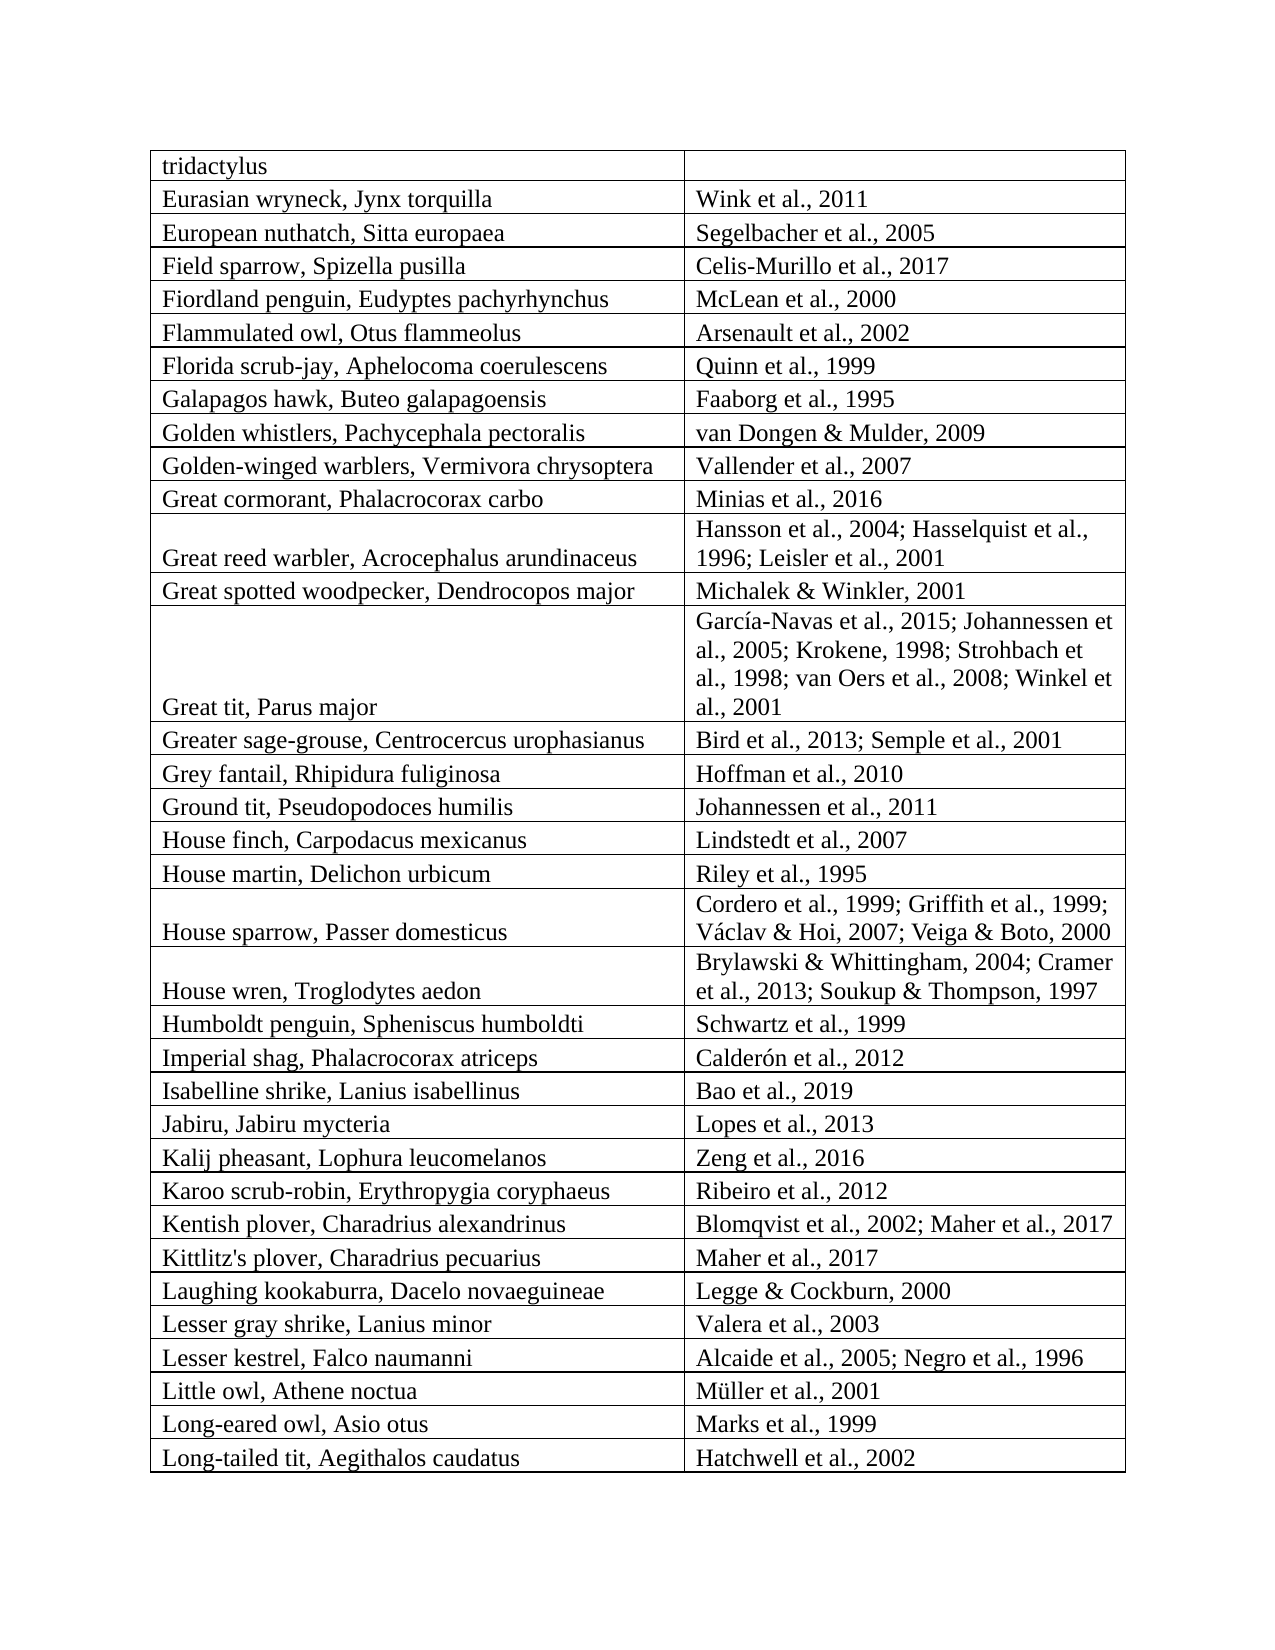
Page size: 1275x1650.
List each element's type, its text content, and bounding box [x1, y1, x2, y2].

table_cell Lesser kestrel, Falco naumanni [151, 1339, 684, 1371]
table_cell Celis-Murillo et al., 2017 [685, 248, 1125, 280]
table_cell Brylawski & Whittingham, 2004; Cramer et al., 2013; Soukup & Thompson, 1997 [685, 947, 1125, 1005]
table_cell Karoo scrub-robin, Erythropygia coryphaeus [151, 1173, 684, 1205]
table_cell Müller et al., 2001 [685, 1373, 1125, 1405]
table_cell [151, 151, 684, 180]
table_cell Humboldt penguin, Spheniscus humboldti [151, 1006, 684, 1038]
table_cell Lesser gray shrike, Lanius minor [151, 1306, 684, 1338]
table_cell Galapagos hawk, Buteo galapagoensis [151, 381, 684, 413]
table_cell Isabelline shrike, Lanius isabellinus [151, 1073, 684, 1105]
table_cell Long-tailed tit, Aegithalos caudatus [151, 1439, 684, 1471]
table_cell Ribeiro et al., 2012 [685, 1173, 1125, 1205]
table_cell Lopes et al., 2013 [685, 1106, 1125, 1138]
table_cell Lindstedt et al., 2007 [685, 822, 1125, 854]
table_cell Segelbacher et al., 2005 [685, 214, 1125, 246]
table_cell Long-eared owl, Asio otus [151, 1406, 684, 1438]
table_cell House martin, Delichon urbicum [151, 855, 684, 888]
table_cell Blomqvist et al., 2002; Maher et al., 2017 [685, 1206, 1125, 1238]
table_cell Vallender et al., 2007 [685, 448, 1125, 480]
table_cell Ground tit, Pseudopodoces humilis [151, 789, 684, 821]
table_cell Grey fantail, Rhipidura fuliginosa [151, 755, 684, 788]
table_cell Zeng et al., 2016 [685, 1139, 1125, 1171]
table_cell Little owl, Athene noctua [151, 1373, 684, 1405]
table_cell Hoffman et al., 2010 [685, 755, 1125, 788]
table_cell Bao et al., 2019 [685, 1073, 1125, 1105]
table_cell Fiordland penguin, Eudyptes pachyrhynchus [151, 281, 684, 313]
table_cell Legge & Cockburn, 2000 [685, 1273, 1125, 1305]
table_cell Flammulated owl, Otus flammeolus [151, 314, 684, 346]
table_cell Florida scrub-jay, Aphelocoma coerulescens [151, 348, 684, 380]
table_cell Great cormorant, Phalacrocorax carbo [151, 481, 684, 513]
table_cell Great reed warbler, Acrocephalus arundinaceus [151, 514, 684, 572]
table_cell Hansson et al., 2004; Hasselquist et al., 1996; Leisler et al., 2001 [685, 514, 1125, 572]
table_cell Kittlitz's plover, Charadrius pecuarius [151, 1239, 684, 1271]
table_cell Field sparrow, Spizella pusilla [151, 248, 684, 280]
table_cell Calderón et al., 2012 [685, 1039, 1125, 1071]
table_cell van Dongen & Mulder, 2009 [685, 414, 1125, 446]
table_cell Greater sage-grouse, Centrocercus urophasianus [151, 722, 684, 754]
table_cell Riley et al., 1995 [685, 855, 1125, 888]
table_cell Laughing kookaburra, Dacelo novaeguineae [151, 1273, 684, 1305]
table_cell Minias et al., 2016 [685, 481, 1125, 513]
table_cell Eurasian wryneck, Jynx torquilla [151, 181, 684, 213]
table_cell House sparrow, Passer domesticus [151, 889, 684, 946]
table_cell Kentish plover, Charadrius alexandrinus [151, 1206, 684, 1238]
table_cell Marks et al., 1999 [685, 1406, 1125, 1438]
table_cell Faaborg et al., 1995 [685, 381, 1125, 413]
table_cell Arsenault et al., 2002 [685, 314, 1125, 346]
table_cell Johannessen et al., 2011 [685, 789, 1125, 821]
table_cell House finch, Carpodacus mexicanus [151, 822, 684, 854]
table_cell Schwartz et al., 1999 [685, 1006, 1125, 1038]
table_cell Hatchwell et al., 2002 [685, 1439, 1125, 1471]
table_cell European nuthatch, Sitta europaea [151, 214, 684, 246]
table_cell Quinn et al., 1999 [685, 348, 1125, 380]
table_cell Great tit, Parus major [151, 606, 684, 721]
table_cell McLean et al., 2000 [685, 281, 1125, 313]
table_cell Valera et al., 2003 [685, 1306, 1125, 1338]
table_cell Kalij pheasant, Lophura leucomelanos [151, 1139, 684, 1171]
table_cell Imperial shag, Phalacrocorax atriceps [151, 1039, 684, 1071]
table_cell Golden whistlers, Pachycephala pectoralis [151, 414, 684, 446]
table_cell Wink et al., 2011 [685, 181, 1125, 213]
table_cell House wren, Troglodytes aedon [151, 947, 684, 1005]
table_cell Maher et al., 2017 [685, 1239, 1125, 1271]
table_cell García-Navas et al., 2015; Johannessen et al., 2005; Krokene, 1998; Strohbach et al., 1998; van Oers et al., 2008; Winkel et al., 2001 [685, 606, 1125, 721]
table_cell Great spotted woodpecker, Dendrocopos major [151, 573, 684, 605]
table_cell Bird et al., 2013; Semple et al., 2001 [685, 722, 1125, 754]
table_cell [685, 151, 1125, 180]
table_cell Golden-winged warblers, Vermivora chrysoptera [151, 448, 684, 480]
table_cell Michalek & Winkler, 2001 [685, 573, 1125, 605]
table_cell Jabiru, Jabiru mycteria [151, 1106, 684, 1138]
table_cell Alcaide et al., 2005; Negro et al., 1996 [685, 1339, 1125, 1371]
table_cell Cordero et al., 1999; Griffith et al., 1999; Václav & Hoi, 2007; Veiga & Boto, 2000 [685, 889, 1125, 946]
